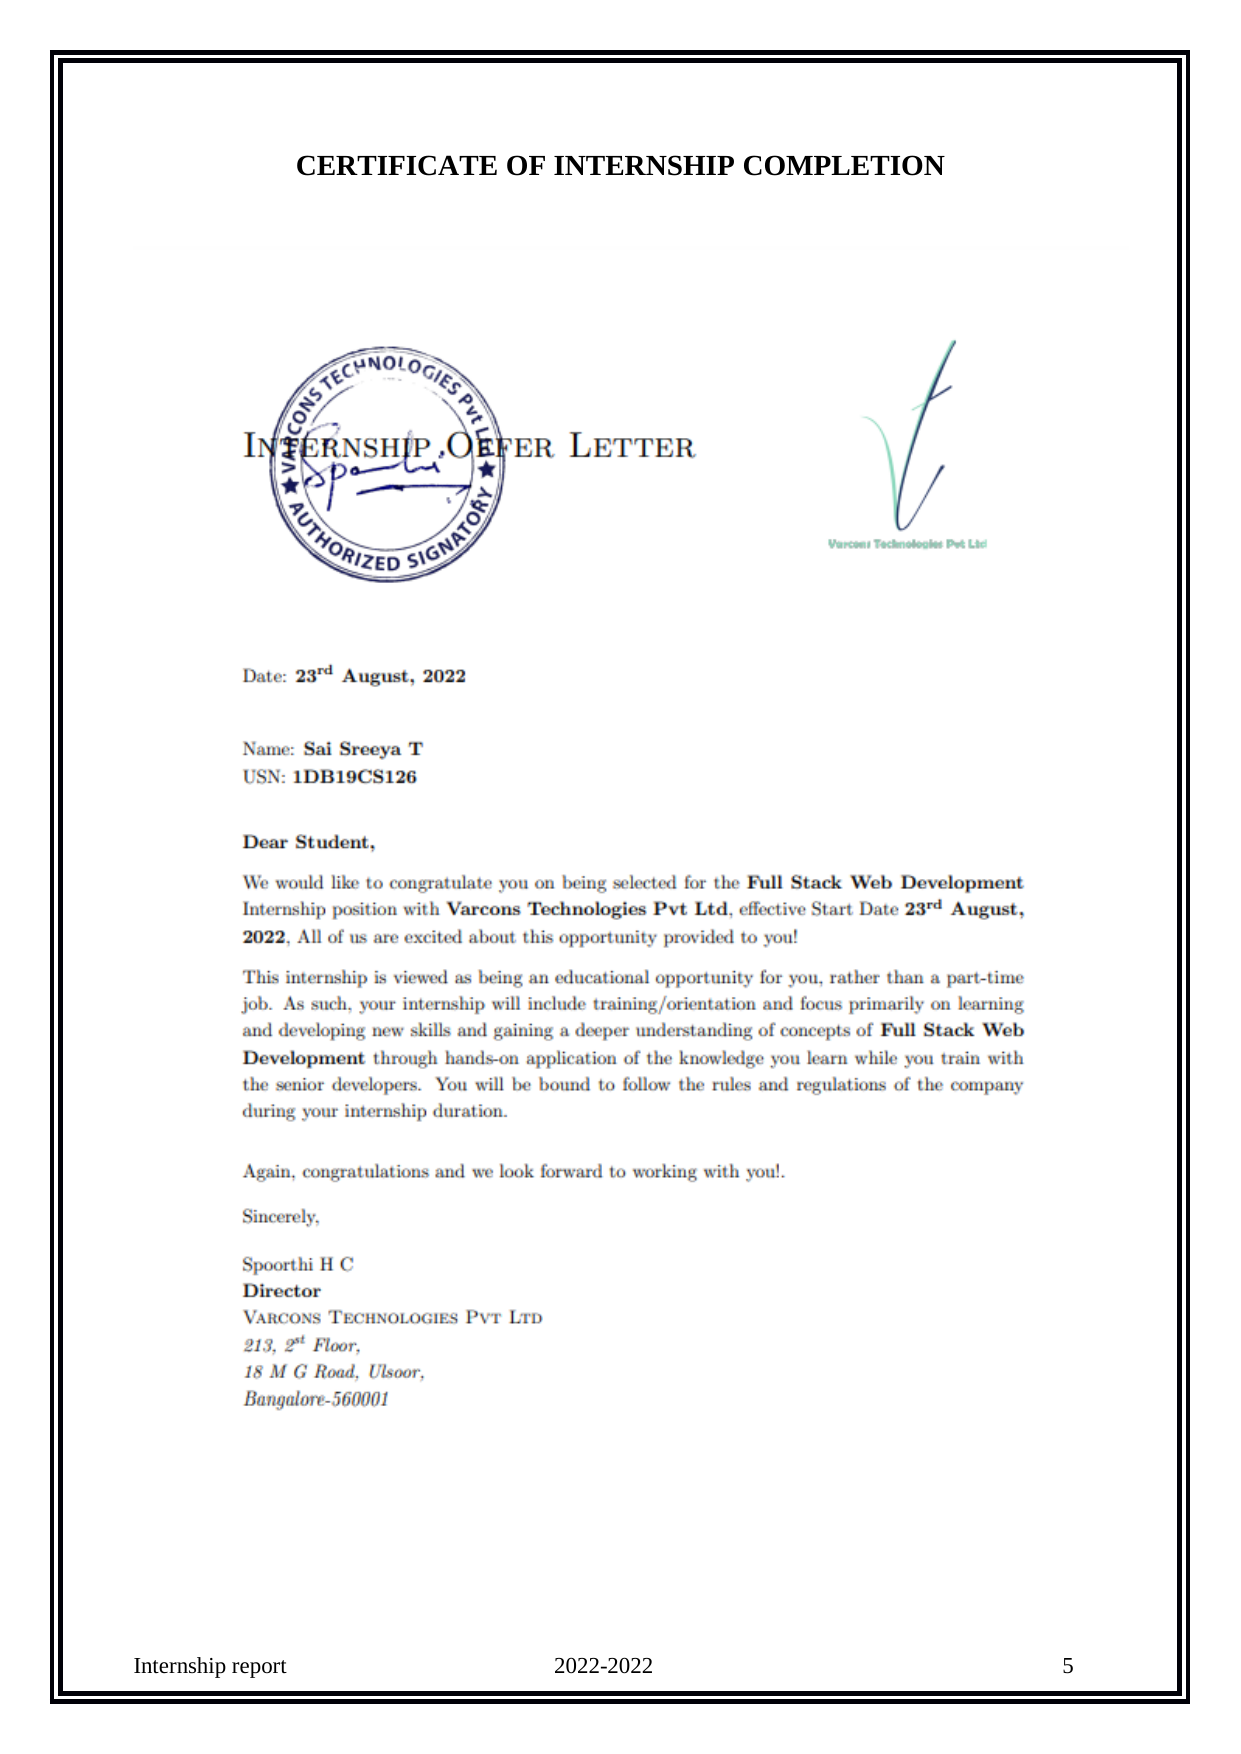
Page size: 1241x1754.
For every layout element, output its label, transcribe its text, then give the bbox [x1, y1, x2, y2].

picture [133, 246, 1130, 1465]
text CERTIFICATE OF INTERNSHIP COMPLETION [179, 148, 1061, 181]
